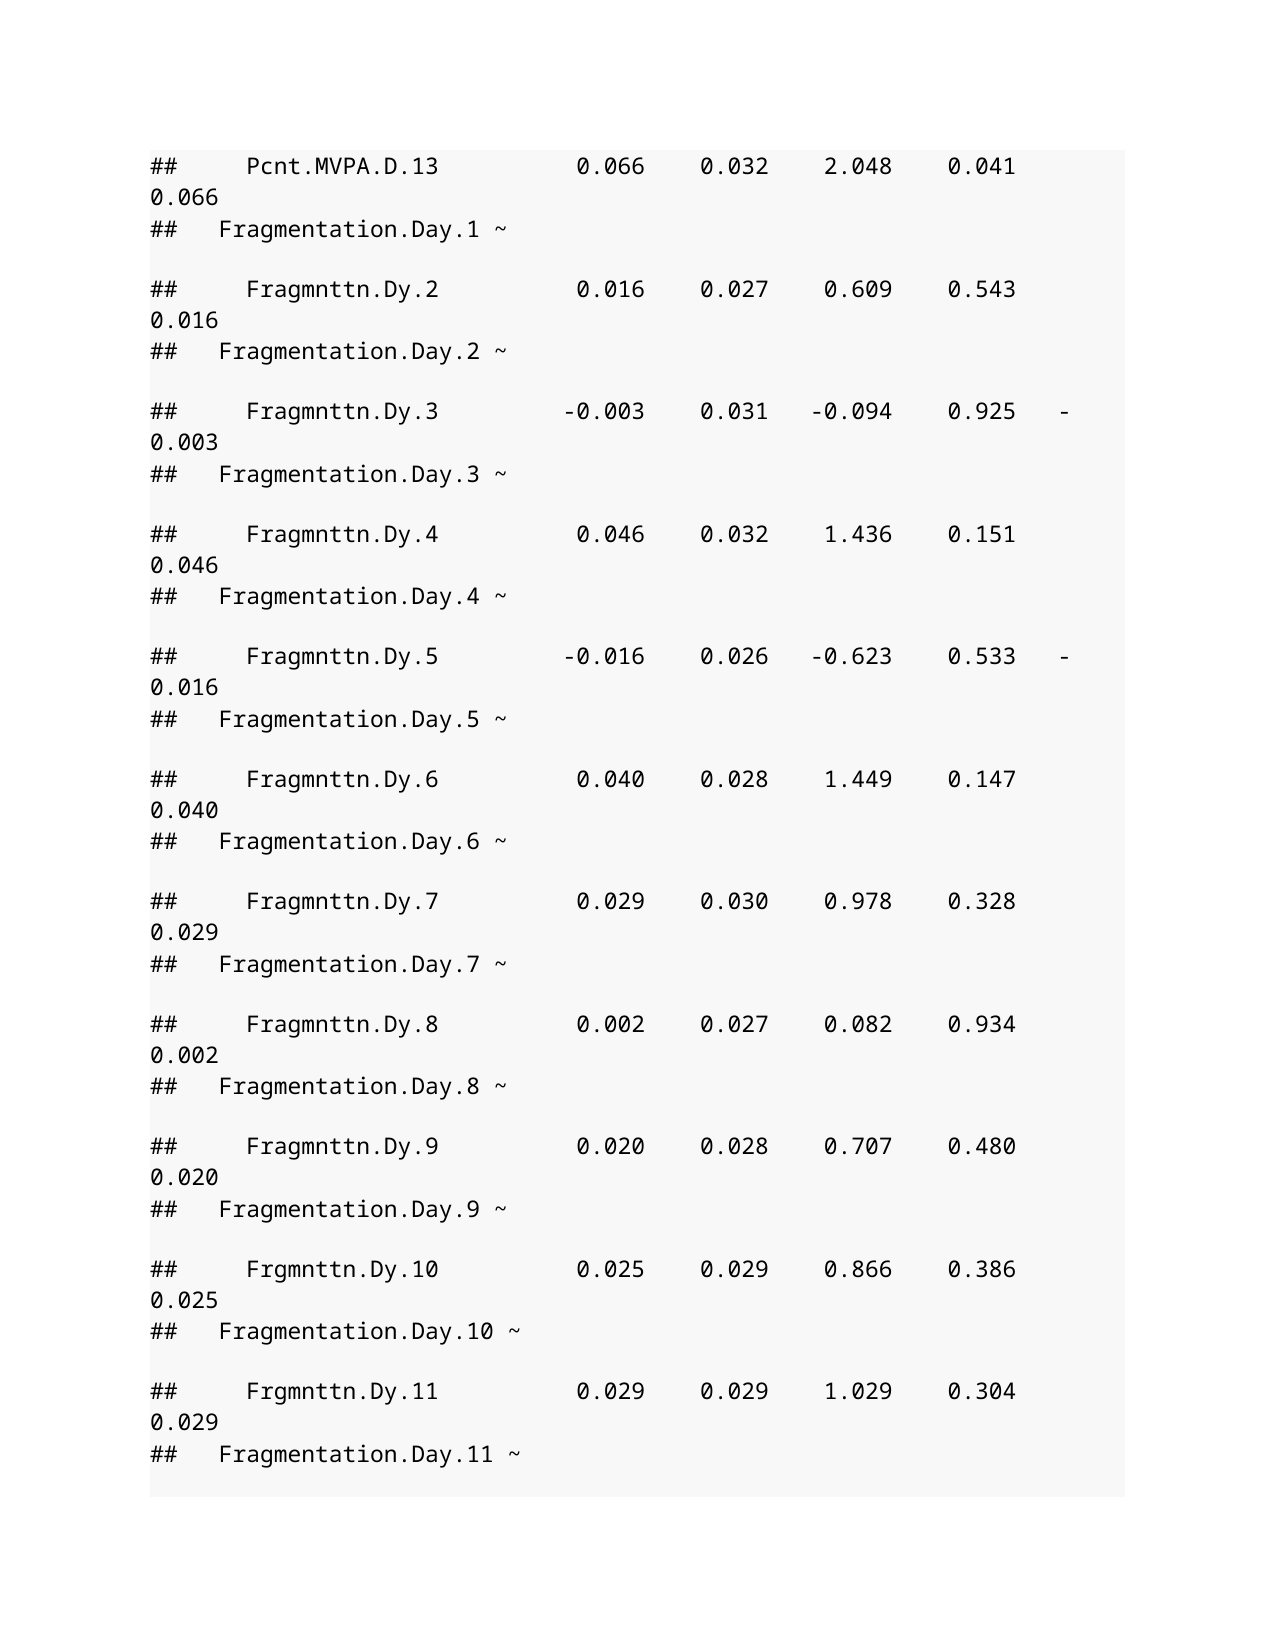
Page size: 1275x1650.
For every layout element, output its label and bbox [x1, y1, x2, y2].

text [150, 150, 1125, 1497]
